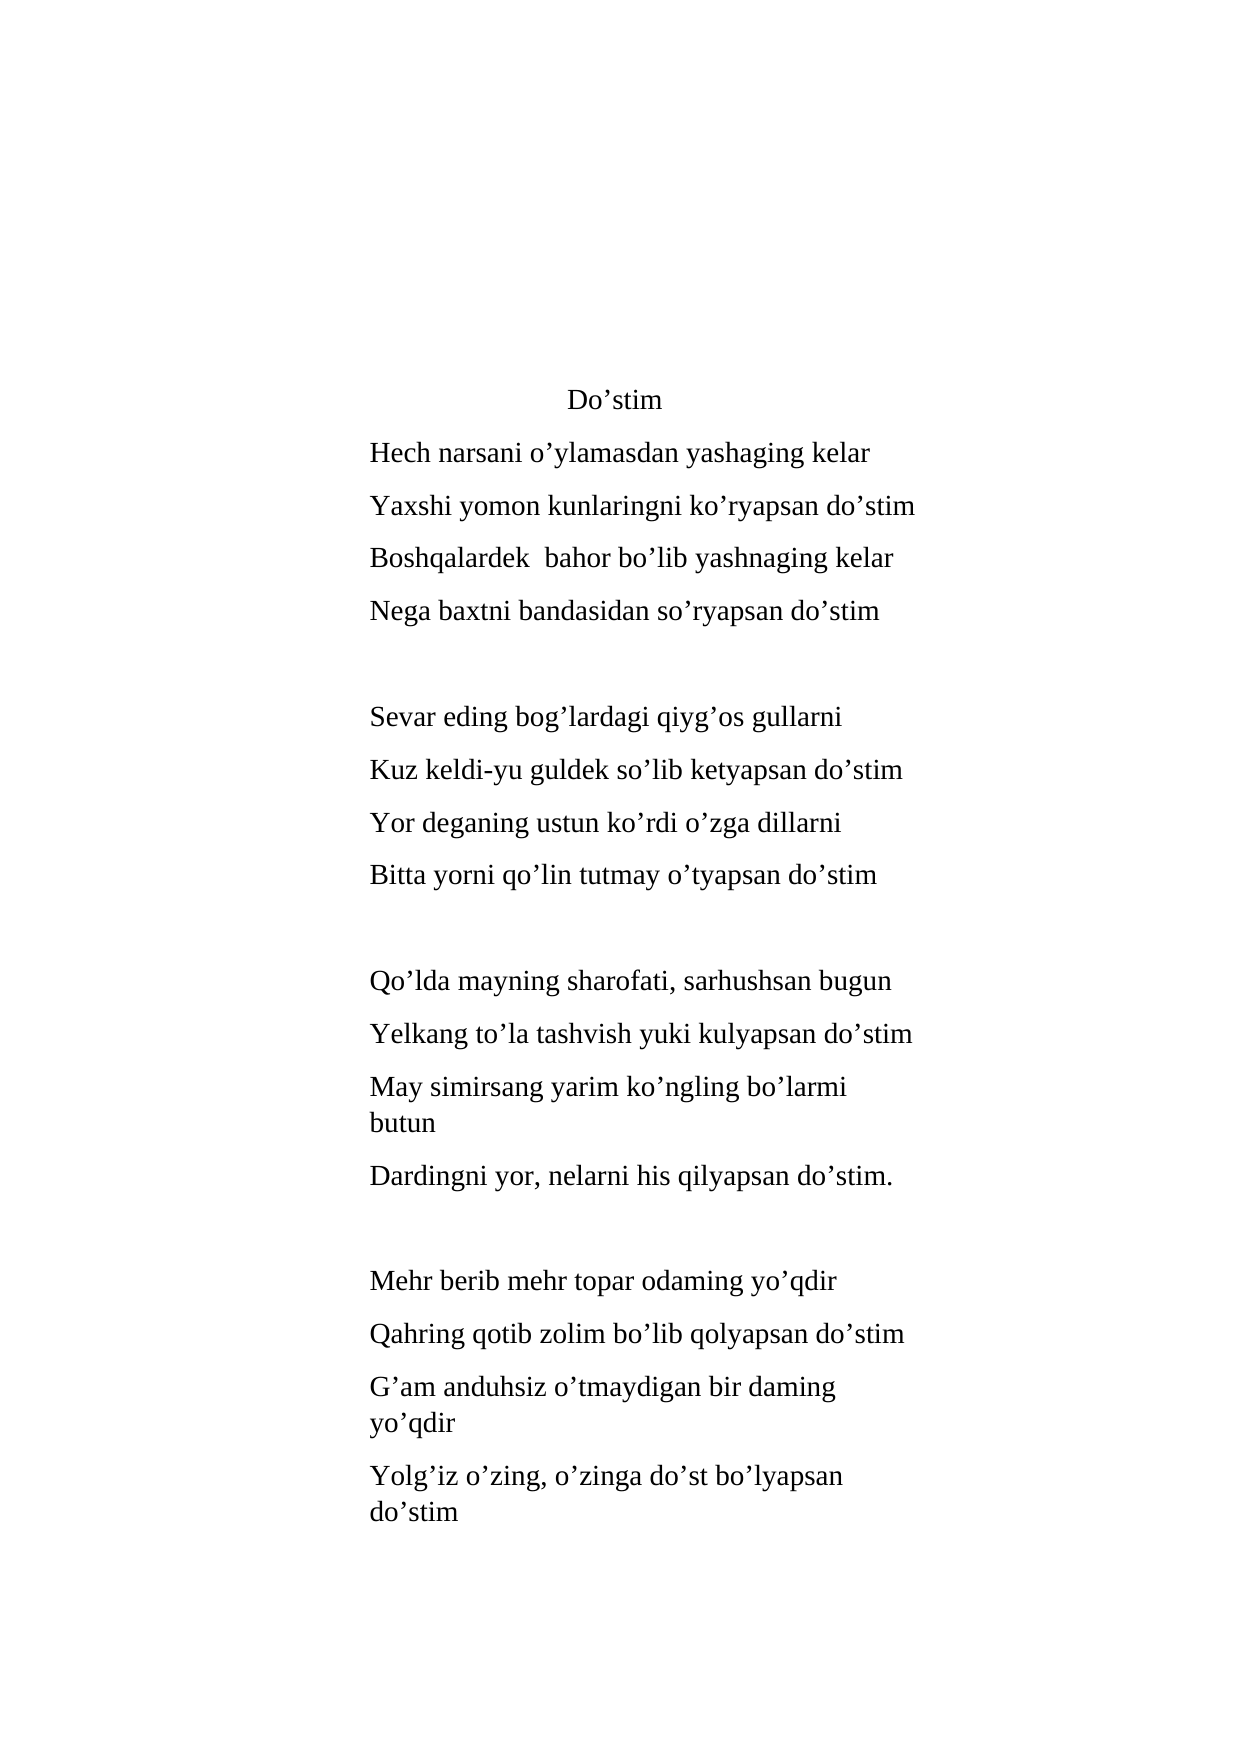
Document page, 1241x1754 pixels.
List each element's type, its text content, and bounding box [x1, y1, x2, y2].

text May simirsang yarim ko’ngling bo’larmi butun [369, 1069, 916, 1138]
text Kuz keldi-yu guldek so’lib ketyapsan do’stim [369, 752, 916, 785]
text Do’stim [428, 382, 916, 416]
text Yelkang to’la tashvish yuki kulyapsan do’stim [369, 1016, 916, 1049]
text Sevar eding bog’lardagi qiyg’os gullarni [369, 699, 916, 733]
text Bitta yorni qo’lin tutmay o’tyapsan do’stim [369, 857, 916, 891]
text Qo’lda mayning sharofati, sarhushsan bugun [369, 963, 916, 997]
text Boshqalardek bahor bo’lib yashnaging kelar [369, 541, 916, 574]
text Mehr berib mehr topar odaming yo’qdir [369, 1263, 916, 1297]
text Hech narsani o’ylamasdan yashaging kelar [369, 435, 916, 468]
text Nega baxtni bandasidan so’ryapsan do’stim [369, 593, 916, 627]
text Qahring qotib zolim bo’lib qolyapsan do’stim [369, 1316, 916, 1350]
text Dardingni yor, nelarni his qilyapsan do’stim. [369, 1158, 916, 1191]
text Yaxshi yomon kunlaringni ko’ryapsan do’stim [369, 488, 916, 521]
text G’am anduhsiz o’tmaydigan bir daming yo’qdir [369, 1369, 916, 1439]
text Yor deganing ustun ko’rdi o’zga dillarni [369, 805, 916, 838]
text Yolg’iz o’zing, o’zinga do’st bo’lyapsan do’stim [369, 1458, 916, 1528]
